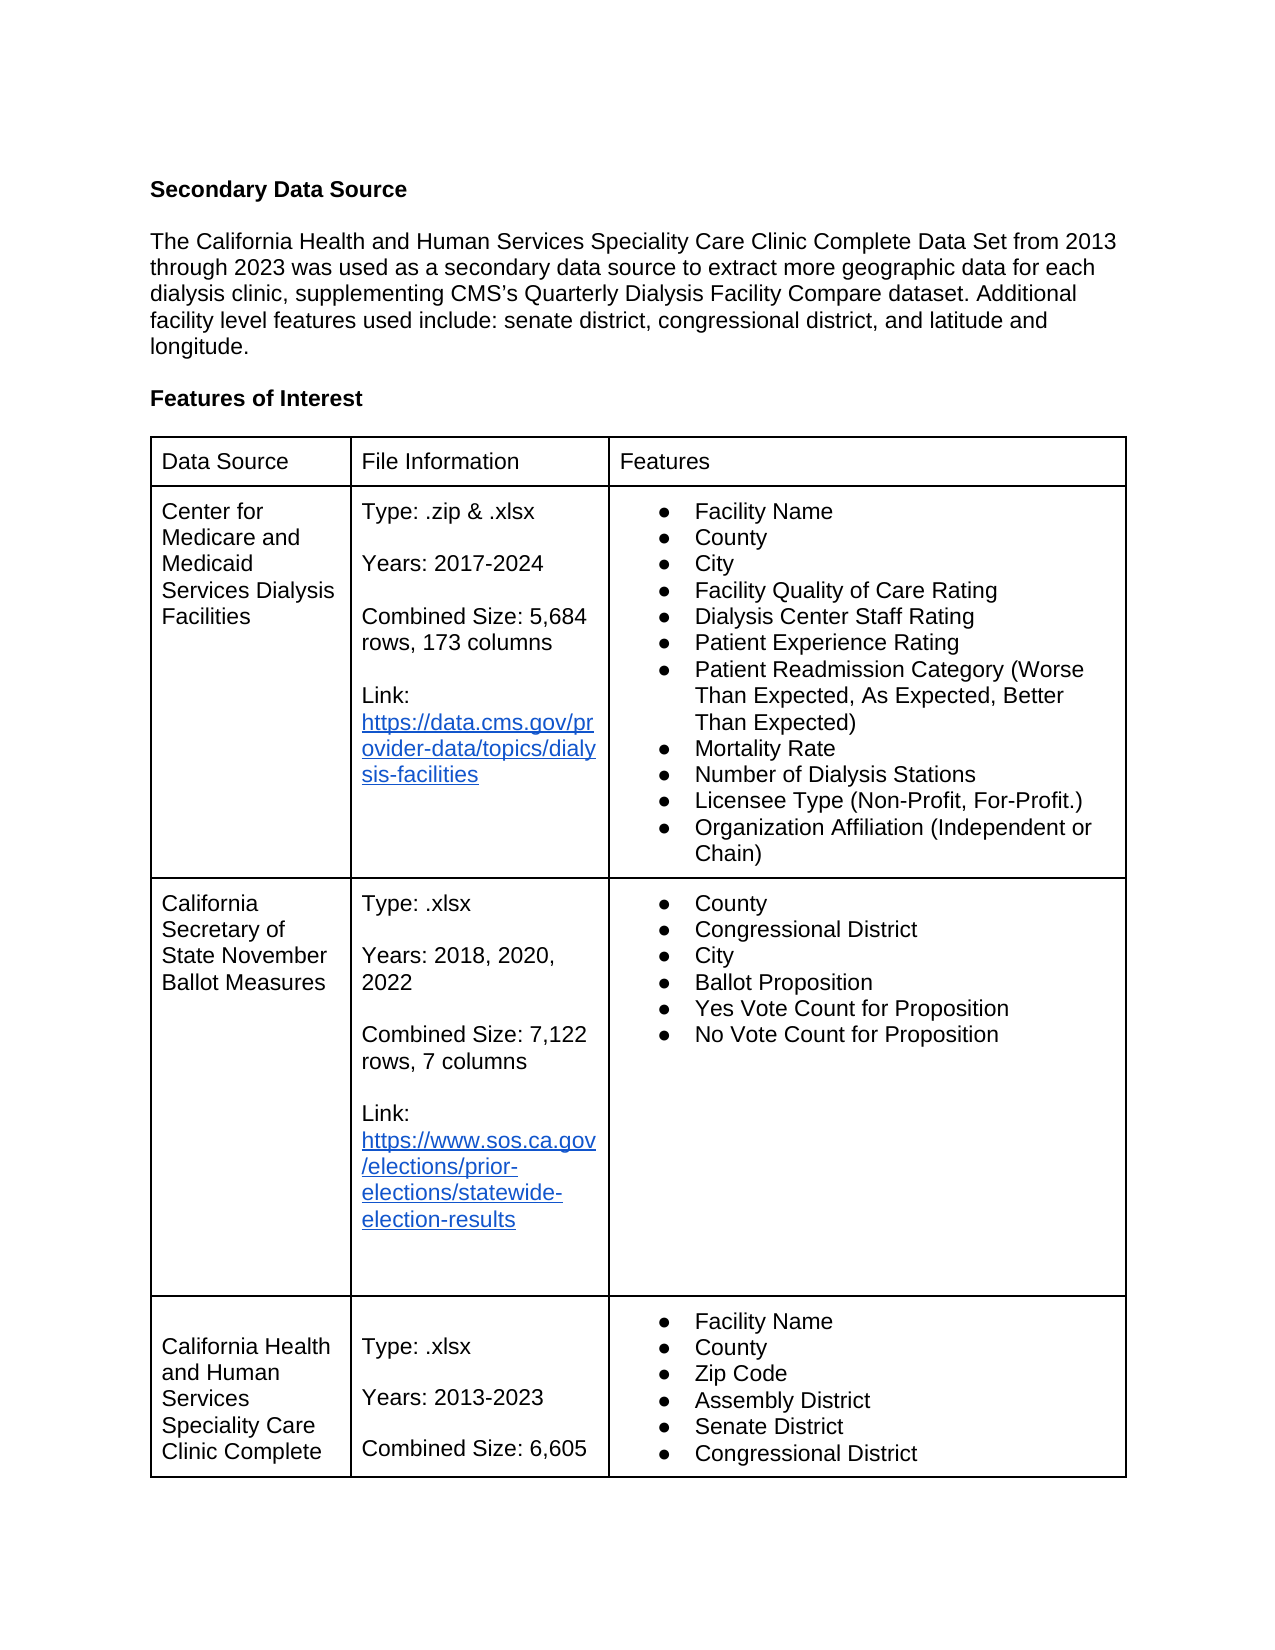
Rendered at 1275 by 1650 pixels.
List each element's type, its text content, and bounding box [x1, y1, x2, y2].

text Secondary Data Source [150, 176, 1125, 203]
table_cell Facility Name County City Facility Quality of Care Rating Dialysis Center Staff Rating Patient Experience Rating Patient Readmission Category (Worse Than Expected, As Expected, Better Than Expected) Mortality Rate Number of Dialysis Stations Licensee Type (Non-Profit, For-Profit.) Organization Affiliation (Independent or Chain) [610, 487, 1125, 877]
table_header Data Source [152, 438, 350, 485]
table_cell California Secretary of State November Ballot Measures [152, 879, 350, 1295]
table_cell County Congressional District City Ballot Proposition Yes Vote Count for Proposition No Vote Count for Proposition [610, 879, 1125, 1295]
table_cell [352, 1297, 608, 1476]
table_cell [610, 1297, 1125, 1476]
table_cell Center for Medicare and Medicaid Services Dialysis Facilities [152, 487, 350, 877]
table_header Features [610, 438, 1125, 485]
table_header File Information [352, 438, 608, 485]
table_cell Type: .xlsx Years: 2018, 2020, 2022 Combined Size: 7,122 rows, 7 columns Link: https://www.sos.ca.gov/elections/prior-elections/statewide-election-results [352, 879, 608, 1295]
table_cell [152, 1297, 350, 1476]
text Features of Interest [150, 384, 1125, 411]
text The California Health and Human Services Speciality Care Clinic Complete Data Set from 2013 through 2023 was used as a secondary data source to extract more geographic data for each dialysis clinic, supplementing CMS’s Quarterly Dialysis Facility Compare dataset. Additional facility level features used include: senate district, congressional district, and latitude and longitude. [150, 228, 1125, 359]
table_cell Type: .zip & .xlsx Years: 2017-2024 Combined Size: 5,684 rows, 173 columns Link: https://data.cms.gov/provider-data/topics/dialysis-facilities [352, 487, 608, 877]
